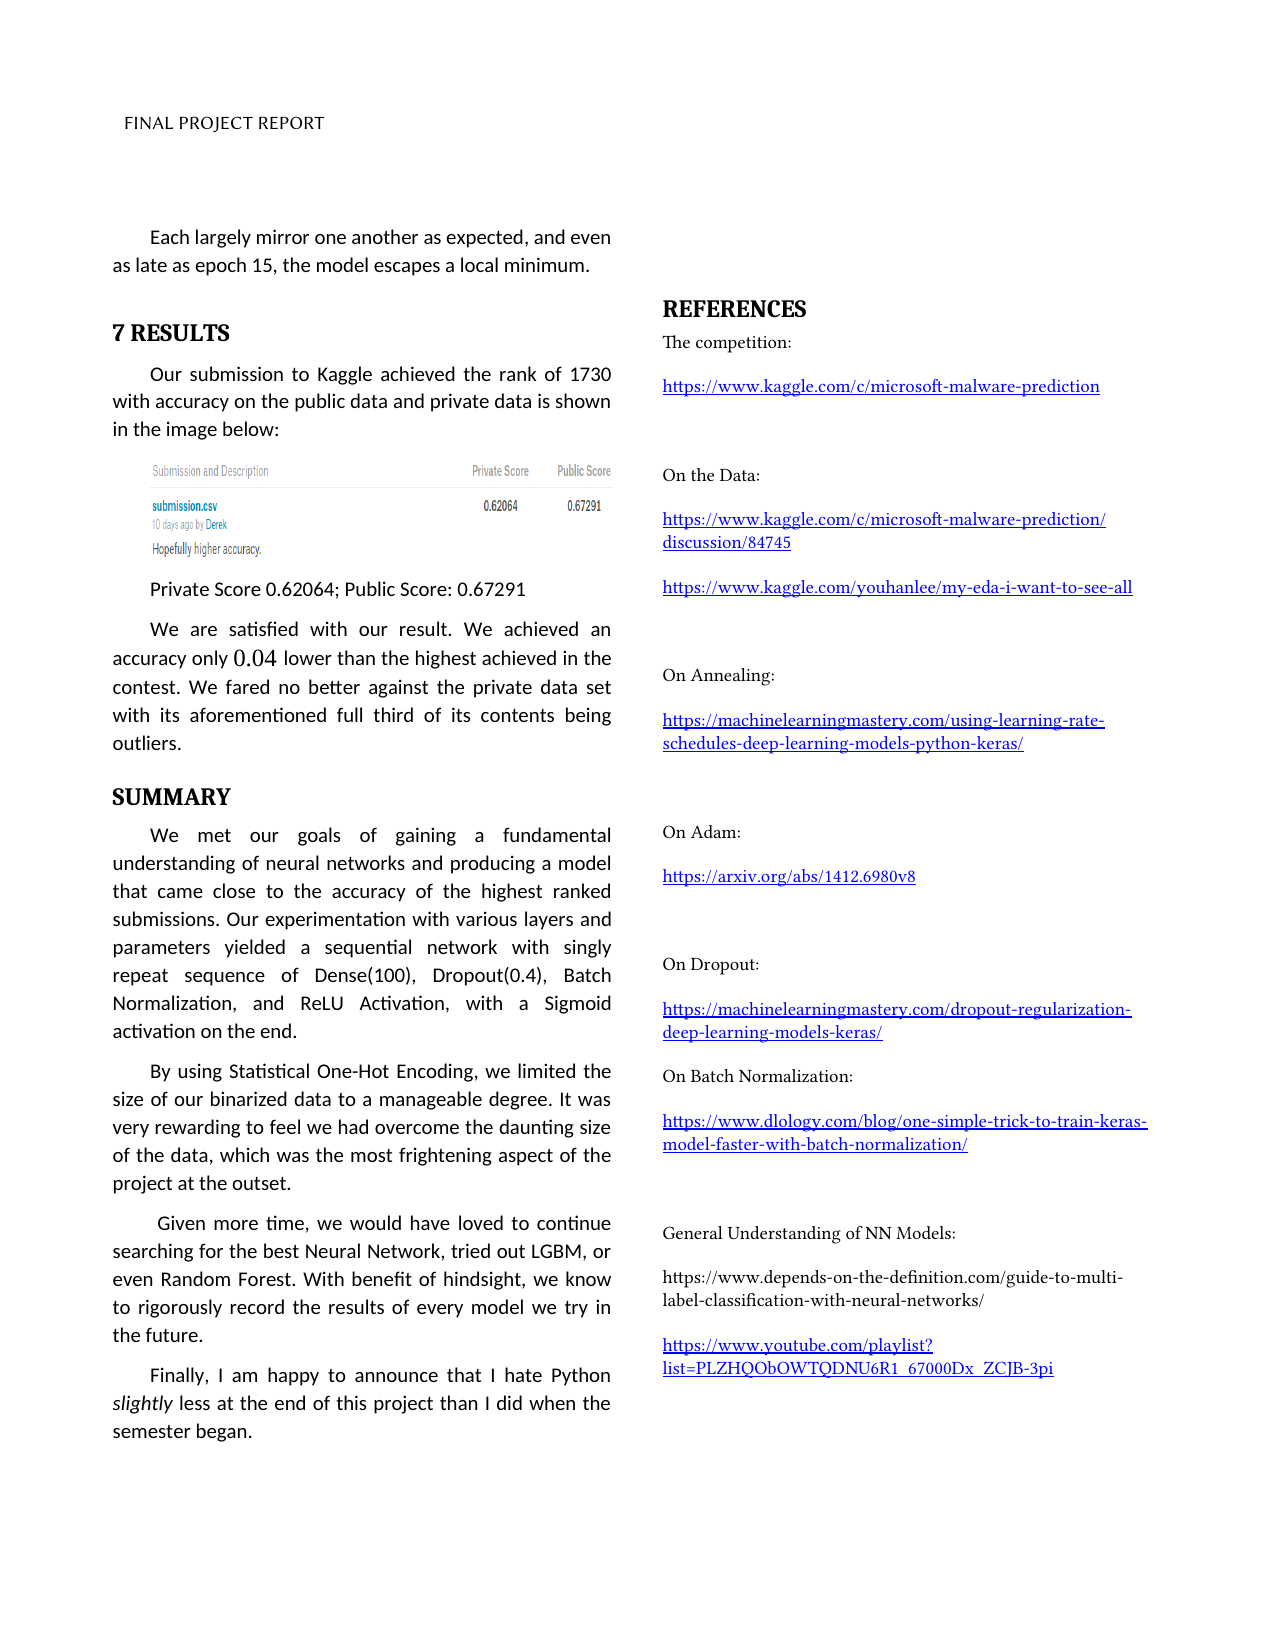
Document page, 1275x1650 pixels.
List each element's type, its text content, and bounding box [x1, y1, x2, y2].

text https://www.depends-on-the-definition.com/guide-to-multi-label-classification-with-neural-networks/ [662, 1267, 1162, 1311]
text On Annealing: [662, 665, 1162, 686]
text By using Statistical One-Hot Encoding, we limited the size of our binarized data to a manageable degree. It was very rewarding to feel we had overcome the daunting size of the data, which was the most frightening aspect of the project at the outset. [112, 1058, 612, 1196]
text Each largely mirror one another as expected, and even as late as epoch 15, the model escapes a local minimum. [112, 224, 612, 277]
text We met our goals of gaining a fundamental understanding of neural networks and producing a model that came close to the accuracy of the highest ranked submissions. Our experimentation with various layers and parameters yielded a sequential network with singly repeat sequence of Dense(100), Dropout(0.4), Batch Normalization, and ReLU Activation, with a Sigmoid activation on the end. [112, 823, 612, 1043]
text https://arxiv.org/abs/1412.6980v8 [662, 866, 1162, 887]
text SUMMARY [112, 783, 612, 812]
text https://www.kaggle.com/c/microsoft-malware-prediction [662, 376, 1162, 397]
text REFERENCES [662, 294, 1162, 323]
text On Batch Normalization: [662, 1066, 1162, 1087]
text https://www.youtube.com/playlist?list=PLZHQObOWTQDNU6R1_67000Dx_ZCJB-3pi [662, 1334, 1162, 1379]
text On Adam: [662, 821, 1162, 843]
text https://www.kaggle.com/c/microsoft-malware-prediction/discussion/84745 [662, 509, 1162, 553]
text Our submission to Kaggle achieved the rank of 1730 with accuracy on the public data and private data is shown in the image below: [112, 361, 612, 442]
text https://machinelearningmastery.com/using-learning-rate-schedules-deep-learning-models-python-keras/ [662, 709, 1162, 754]
text https://machinelearningmastery.com/dropout-regularization-deep-learning-models-keras/ [662, 998, 1162, 1043]
text Finally, I am happy to announce that I hate Python slightly less at the end of this project than I did when the semester began. [112, 1363, 612, 1444]
text On Dropout: [662, 954, 1162, 975]
text The competition: [662, 332, 1162, 353]
text On the Data: [662, 464, 1162, 486]
text Given more time, we would have loved to continue searching for the best Neural Network, tried out LGBM, or even Random Forest. With benefit of hindsight, we know to rigorously record the results of every model we try in the future. [112, 1211, 612, 1348]
text https://www.dlology.com/blog/one-simple-trick-to-train-keras-model-faster-with-batch-normalization/ [662, 1110, 1162, 1155]
text 7 RESULTS [112, 319, 612, 348]
text Private Score 0.62064; Public Score: 0.67291 [112, 576, 612, 602]
text We are satisfied with our result. We achieved an accuracy only lower than the highest achieved in the contest. We fared no better against the private data set with its aforementioned full third of its contents being outliers. [112, 617, 612, 756]
text General Understanding of NN Models: [662, 1222, 1162, 1244]
text https://www.kaggle.com/youhanlee/my-eda-i-want-to-see-all [662, 576, 1162, 598]
